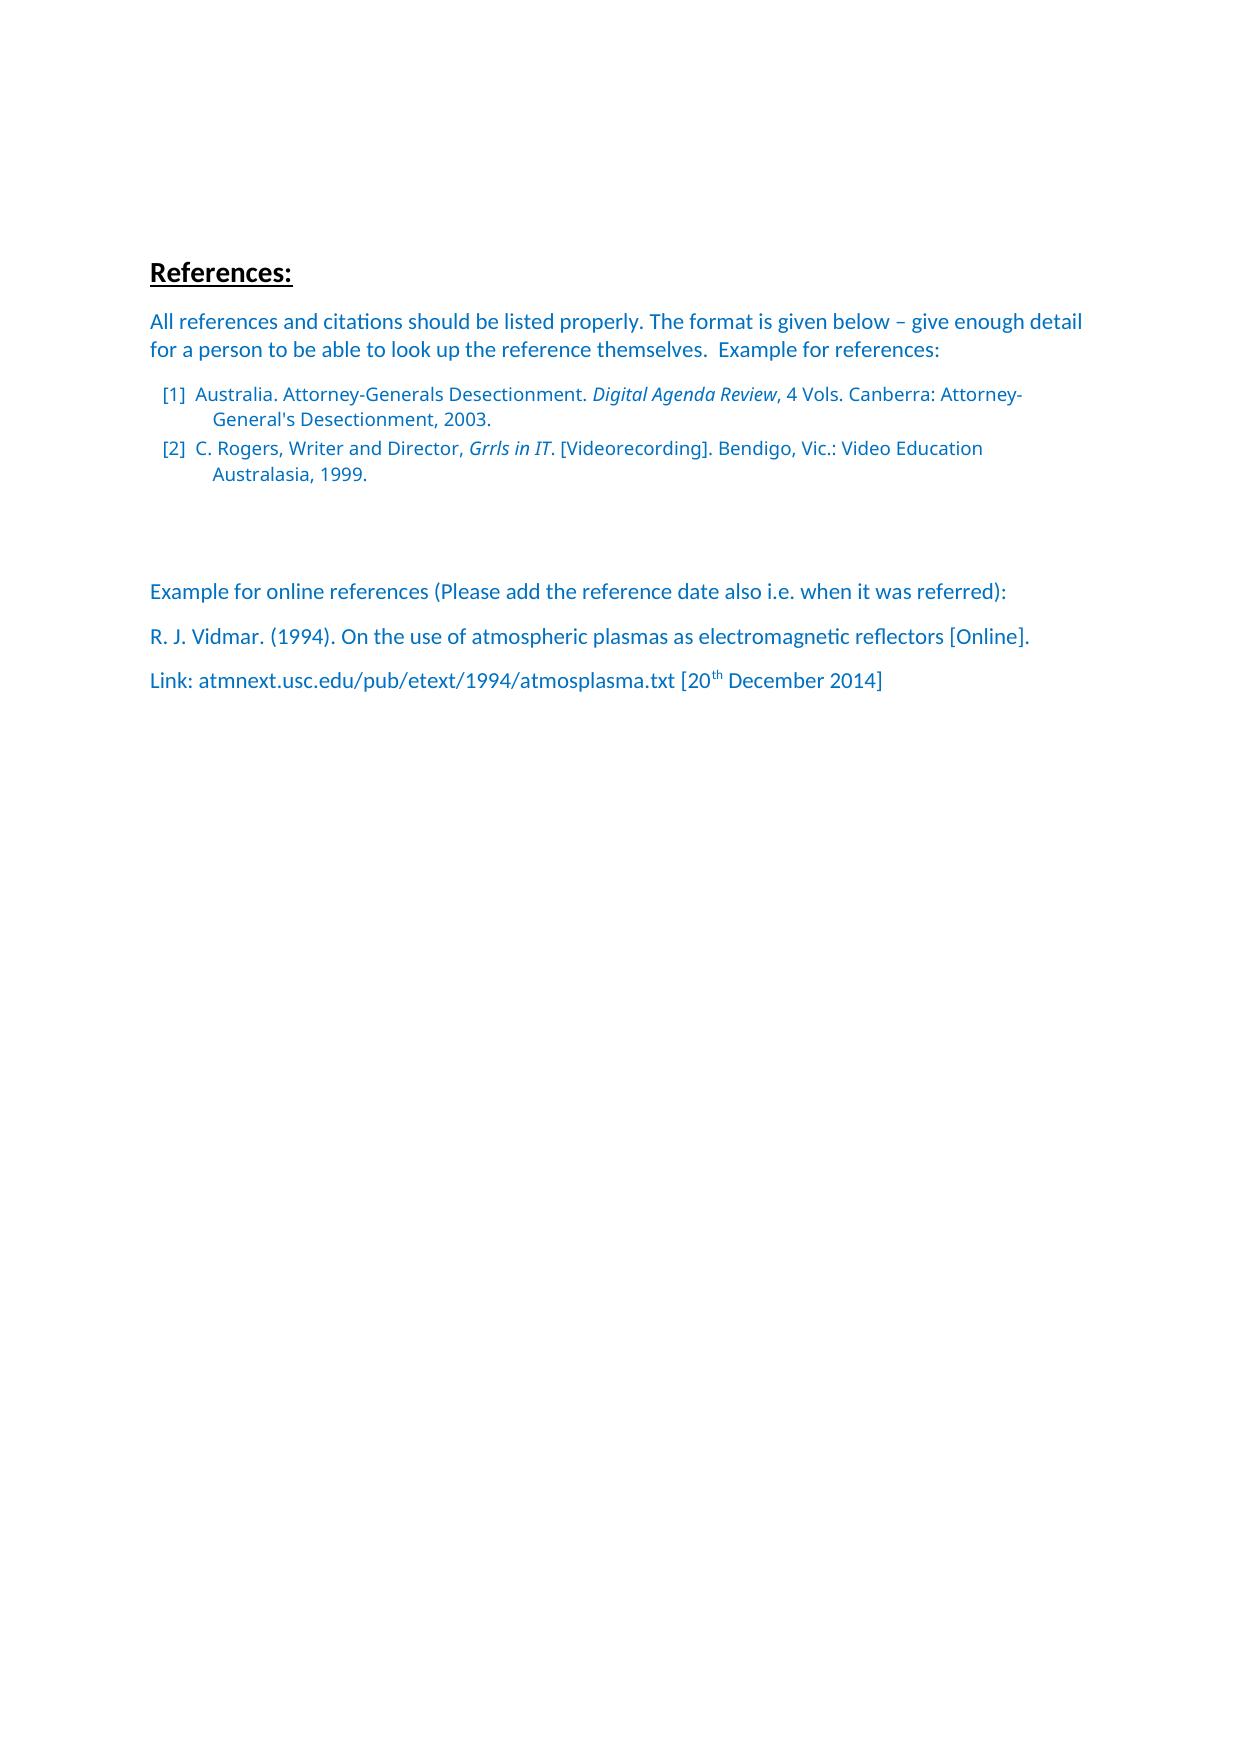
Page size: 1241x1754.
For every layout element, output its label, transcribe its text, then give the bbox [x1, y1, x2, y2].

table_cell [2] C. Rogers, Writer and Director, Grrls in IT. [Videorecording]. Bendigo, Vic.: Video Education Australasia, 1999. [150, 434, 1090, 488]
text Example for online references (Please add the reference date also i.e. when it was referred): [150, 577, 1090, 605]
text All references and citations should be listed properly. The format is given below – give enough detail for a person to be able to look up the reference themselves. Example for references: [150, 307, 1090, 363]
text R. J. Vidmar. (1994). On the use of atmospheric plasmas as electromagnetic reflectors [Online]. [150, 622, 1090, 650]
text References: [150, 254, 1090, 290]
table_header [1] Australia. Attorney-Generals Desectionment. Digital Agenda Review, 4 Vols. Canberra: Attorney- General's Desectionment, 2003. [150, 380, 1090, 434]
text Link: atmnext.usc.edu/pub/etext/1994/atmosplasma.txt [20th December 2014] [150, 667, 1090, 695]
